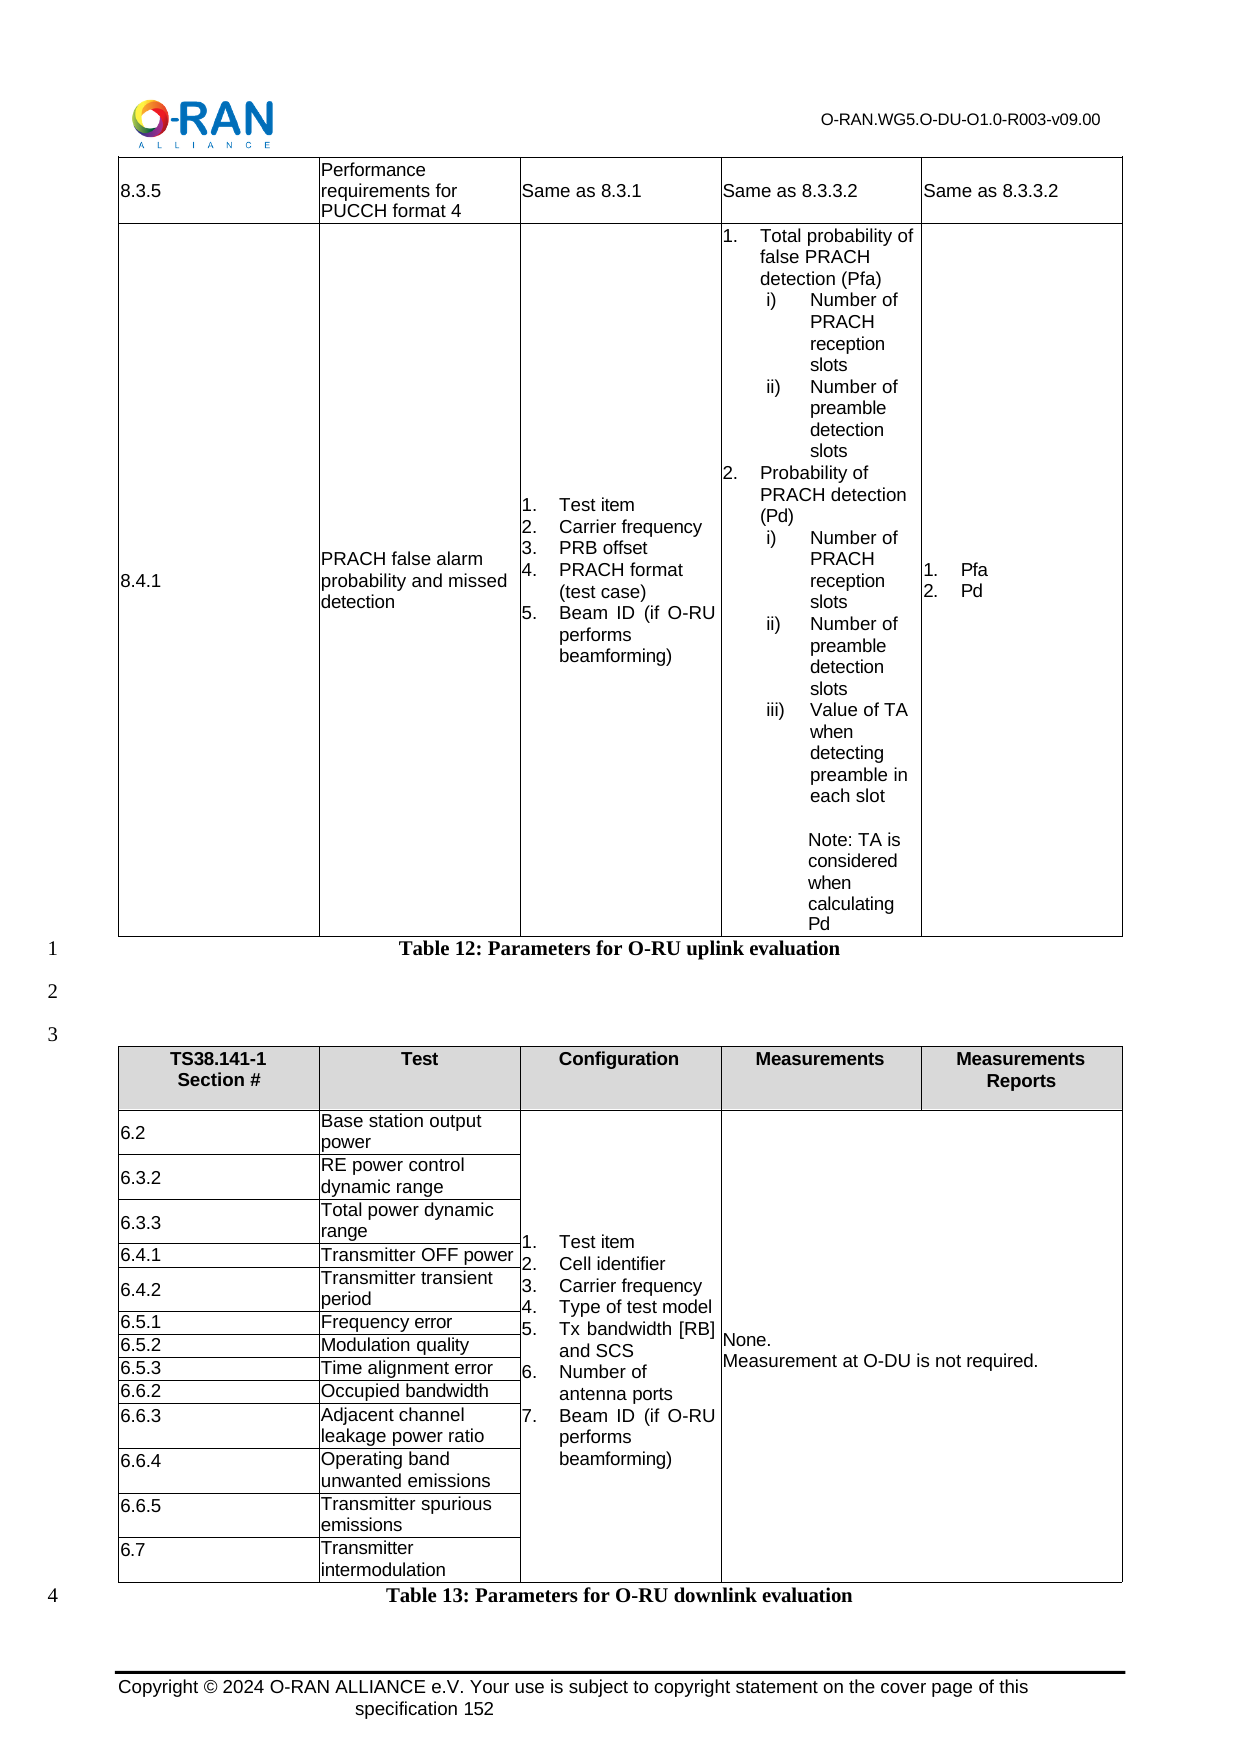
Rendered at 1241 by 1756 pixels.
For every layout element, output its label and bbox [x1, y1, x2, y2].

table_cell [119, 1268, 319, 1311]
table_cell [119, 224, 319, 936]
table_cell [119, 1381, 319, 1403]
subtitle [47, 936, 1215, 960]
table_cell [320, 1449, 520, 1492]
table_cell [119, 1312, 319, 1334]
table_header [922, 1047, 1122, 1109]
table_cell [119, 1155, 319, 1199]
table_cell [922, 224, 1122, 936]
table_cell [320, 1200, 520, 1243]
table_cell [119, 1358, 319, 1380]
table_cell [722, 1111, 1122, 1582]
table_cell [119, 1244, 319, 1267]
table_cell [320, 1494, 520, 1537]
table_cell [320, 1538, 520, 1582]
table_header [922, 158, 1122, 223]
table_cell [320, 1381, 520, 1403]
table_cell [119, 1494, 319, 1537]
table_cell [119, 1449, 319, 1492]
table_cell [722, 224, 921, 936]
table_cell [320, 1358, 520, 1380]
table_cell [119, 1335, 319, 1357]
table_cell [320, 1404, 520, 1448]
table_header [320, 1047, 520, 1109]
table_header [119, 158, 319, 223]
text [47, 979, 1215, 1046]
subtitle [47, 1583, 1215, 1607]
picture [130, 98, 274, 150]
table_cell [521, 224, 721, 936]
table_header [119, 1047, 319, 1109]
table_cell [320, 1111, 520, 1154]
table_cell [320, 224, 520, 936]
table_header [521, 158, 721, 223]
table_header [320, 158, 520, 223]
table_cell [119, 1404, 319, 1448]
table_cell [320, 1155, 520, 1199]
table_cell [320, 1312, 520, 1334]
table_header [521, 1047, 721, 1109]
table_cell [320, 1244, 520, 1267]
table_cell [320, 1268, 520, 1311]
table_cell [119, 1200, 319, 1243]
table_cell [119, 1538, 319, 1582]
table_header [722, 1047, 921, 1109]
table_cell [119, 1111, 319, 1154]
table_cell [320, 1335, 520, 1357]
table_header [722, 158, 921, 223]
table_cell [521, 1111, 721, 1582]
